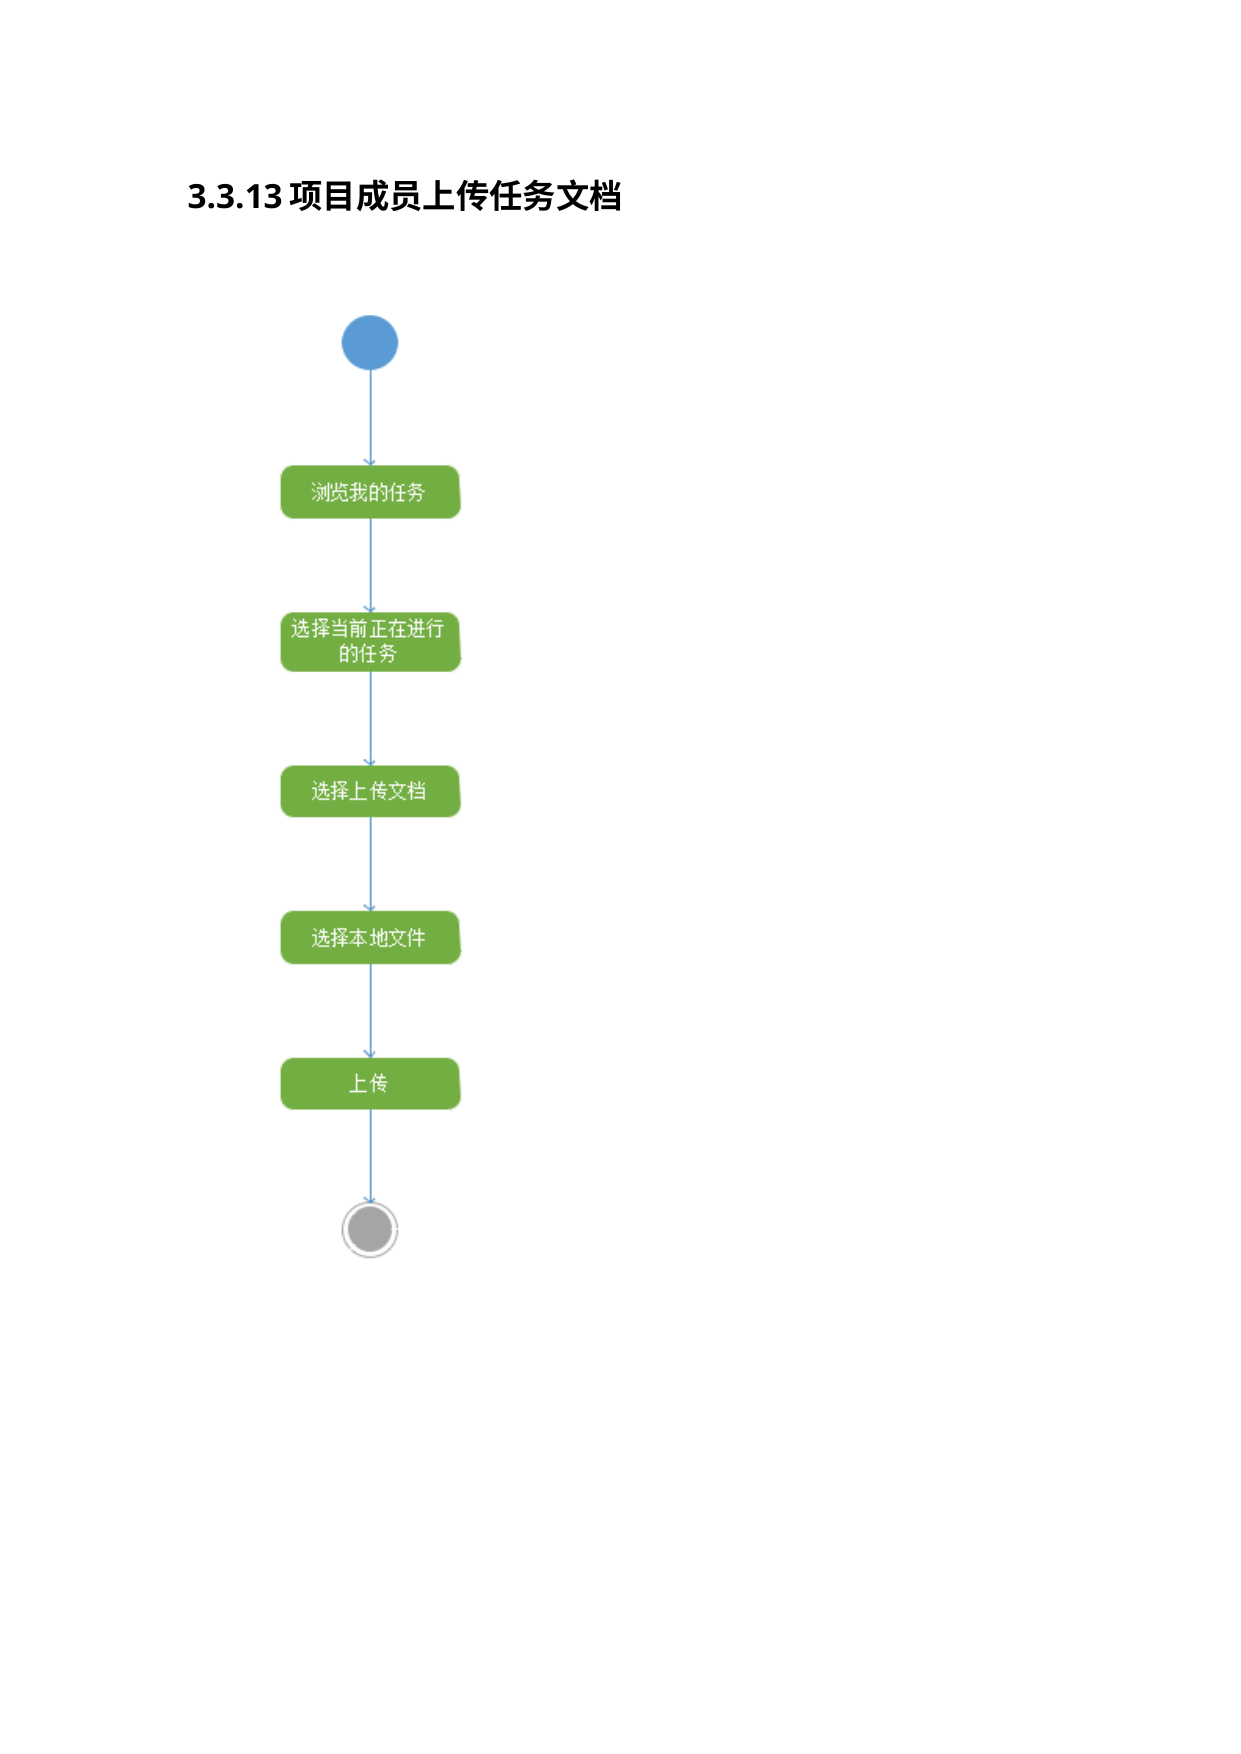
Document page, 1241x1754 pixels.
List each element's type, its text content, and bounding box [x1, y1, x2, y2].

picture [187, 289, 519, 1288]
subtitle 3.3.13项目成员上传任务文档 [187, 162, 1053, 227]
